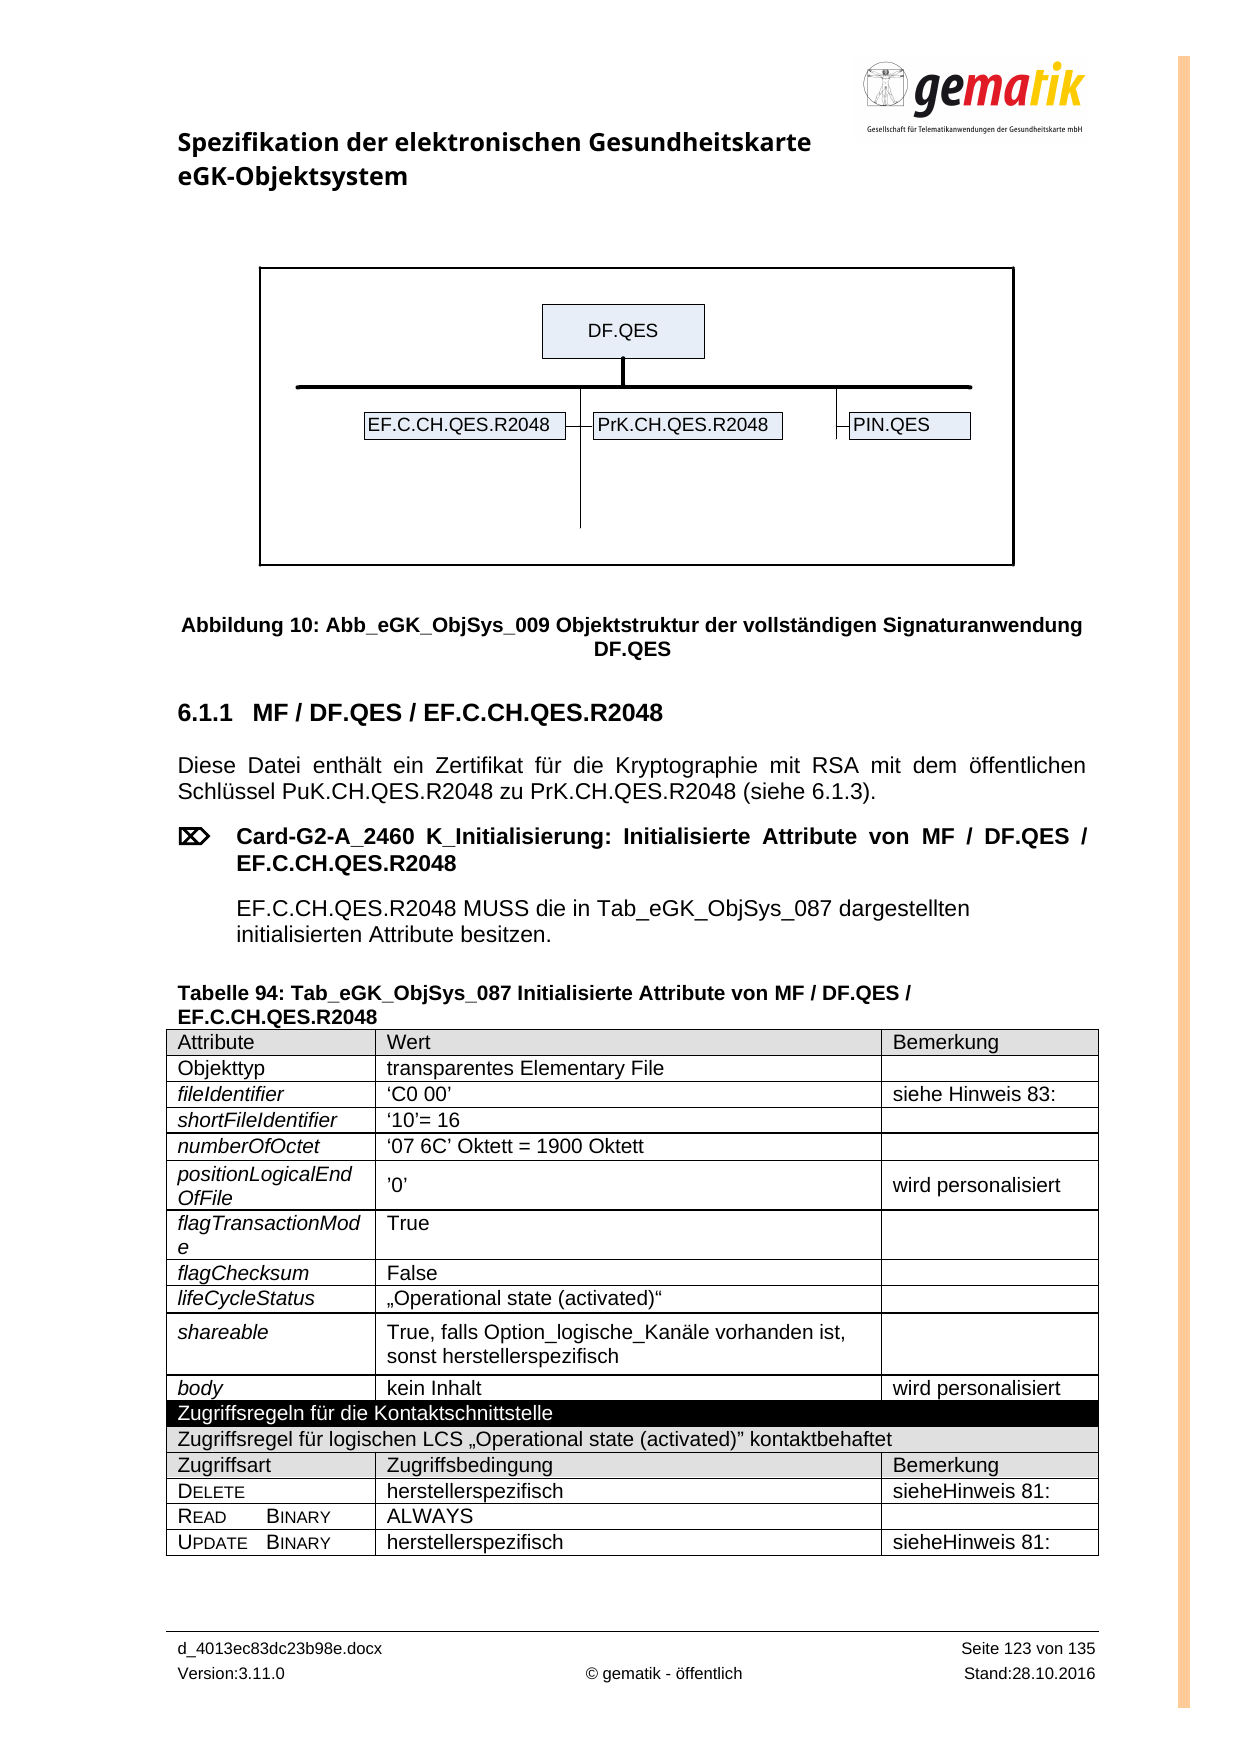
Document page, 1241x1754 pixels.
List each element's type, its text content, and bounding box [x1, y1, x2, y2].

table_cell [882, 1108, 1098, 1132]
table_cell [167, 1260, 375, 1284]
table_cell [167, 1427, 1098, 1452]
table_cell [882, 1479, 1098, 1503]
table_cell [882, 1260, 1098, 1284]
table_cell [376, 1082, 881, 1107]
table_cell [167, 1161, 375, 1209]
text Abbildung 10: Abb_eGK_ObjSys_009 Objektstruktur der vollständigen Signaturanwendung DF.QES [177, 613, 1087, 661]
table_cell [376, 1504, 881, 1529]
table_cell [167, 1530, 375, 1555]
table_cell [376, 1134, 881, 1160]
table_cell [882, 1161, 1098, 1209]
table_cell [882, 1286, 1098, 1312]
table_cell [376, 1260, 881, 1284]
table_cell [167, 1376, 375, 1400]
text Diese Datei enthält ein Zertifikat für die Kryptographie mit RSA mit dem öffentlichen Schlüssel PuK.CH.QES.R2048 zu PrK.CH.QES.R2048 (siehe 6.1.3). [177, 752, 1087, 804]
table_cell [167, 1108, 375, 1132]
text Tabelle 94: Tab_eGK_ObjSys_087 Initialisierte Attribute von MF / DF.QES / EF.C.CH.QES.R2048 [177, 981, 1087, 1029]
text EF.C.CH.QES.R2048 MUSS die in Tab_eGK_ObjSys_087 dargestellten initialisierten Attribute besitzen. [236, 895, 1087, 947]
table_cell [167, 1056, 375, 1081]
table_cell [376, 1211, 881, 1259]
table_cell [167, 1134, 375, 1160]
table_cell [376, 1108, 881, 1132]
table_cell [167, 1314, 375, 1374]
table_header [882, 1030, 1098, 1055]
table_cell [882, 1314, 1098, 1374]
picture [854, 56, 1088, 143]
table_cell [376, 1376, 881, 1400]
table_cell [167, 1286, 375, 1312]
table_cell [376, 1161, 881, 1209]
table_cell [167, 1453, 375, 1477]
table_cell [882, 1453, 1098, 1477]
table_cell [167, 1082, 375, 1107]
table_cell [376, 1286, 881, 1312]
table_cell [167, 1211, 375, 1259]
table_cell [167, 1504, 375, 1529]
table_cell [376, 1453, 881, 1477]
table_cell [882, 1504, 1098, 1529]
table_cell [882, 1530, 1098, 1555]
subtitle MF / DF.QES / EF.C.CH.QES.R2048 [177, 698, 1087, 727]
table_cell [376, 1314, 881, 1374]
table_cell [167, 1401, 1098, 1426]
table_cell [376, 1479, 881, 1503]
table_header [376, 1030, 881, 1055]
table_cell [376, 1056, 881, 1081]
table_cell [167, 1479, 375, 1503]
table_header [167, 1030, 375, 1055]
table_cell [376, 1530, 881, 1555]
text Card-G2-A_2460 K_Initialisierung: Initialisierte Attribute von MF / DF.QES / EF.C.CH.QES.R2048 [177, 823, 1087, 876]
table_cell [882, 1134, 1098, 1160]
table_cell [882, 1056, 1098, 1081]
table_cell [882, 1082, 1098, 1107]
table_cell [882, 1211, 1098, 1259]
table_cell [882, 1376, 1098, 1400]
